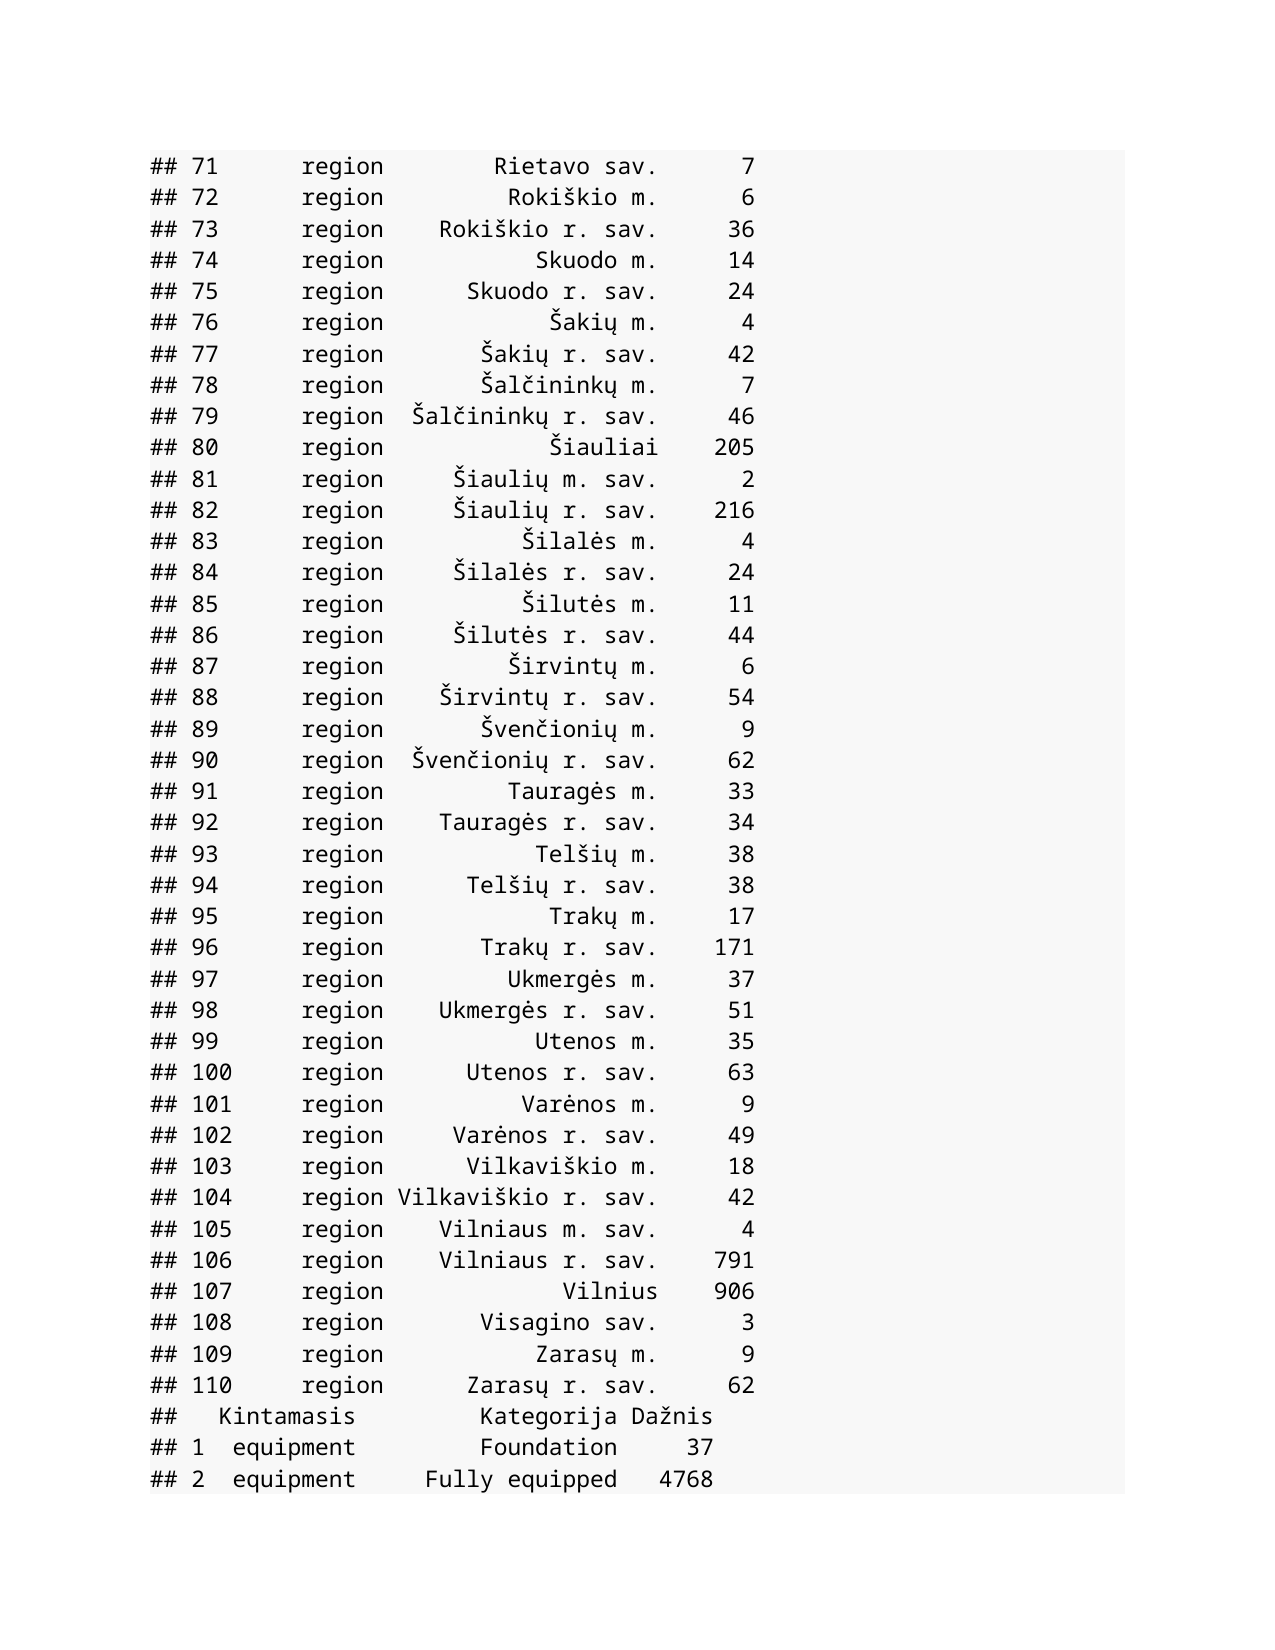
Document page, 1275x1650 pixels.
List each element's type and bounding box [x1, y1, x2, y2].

text [150, 150, 1125, 1494]
